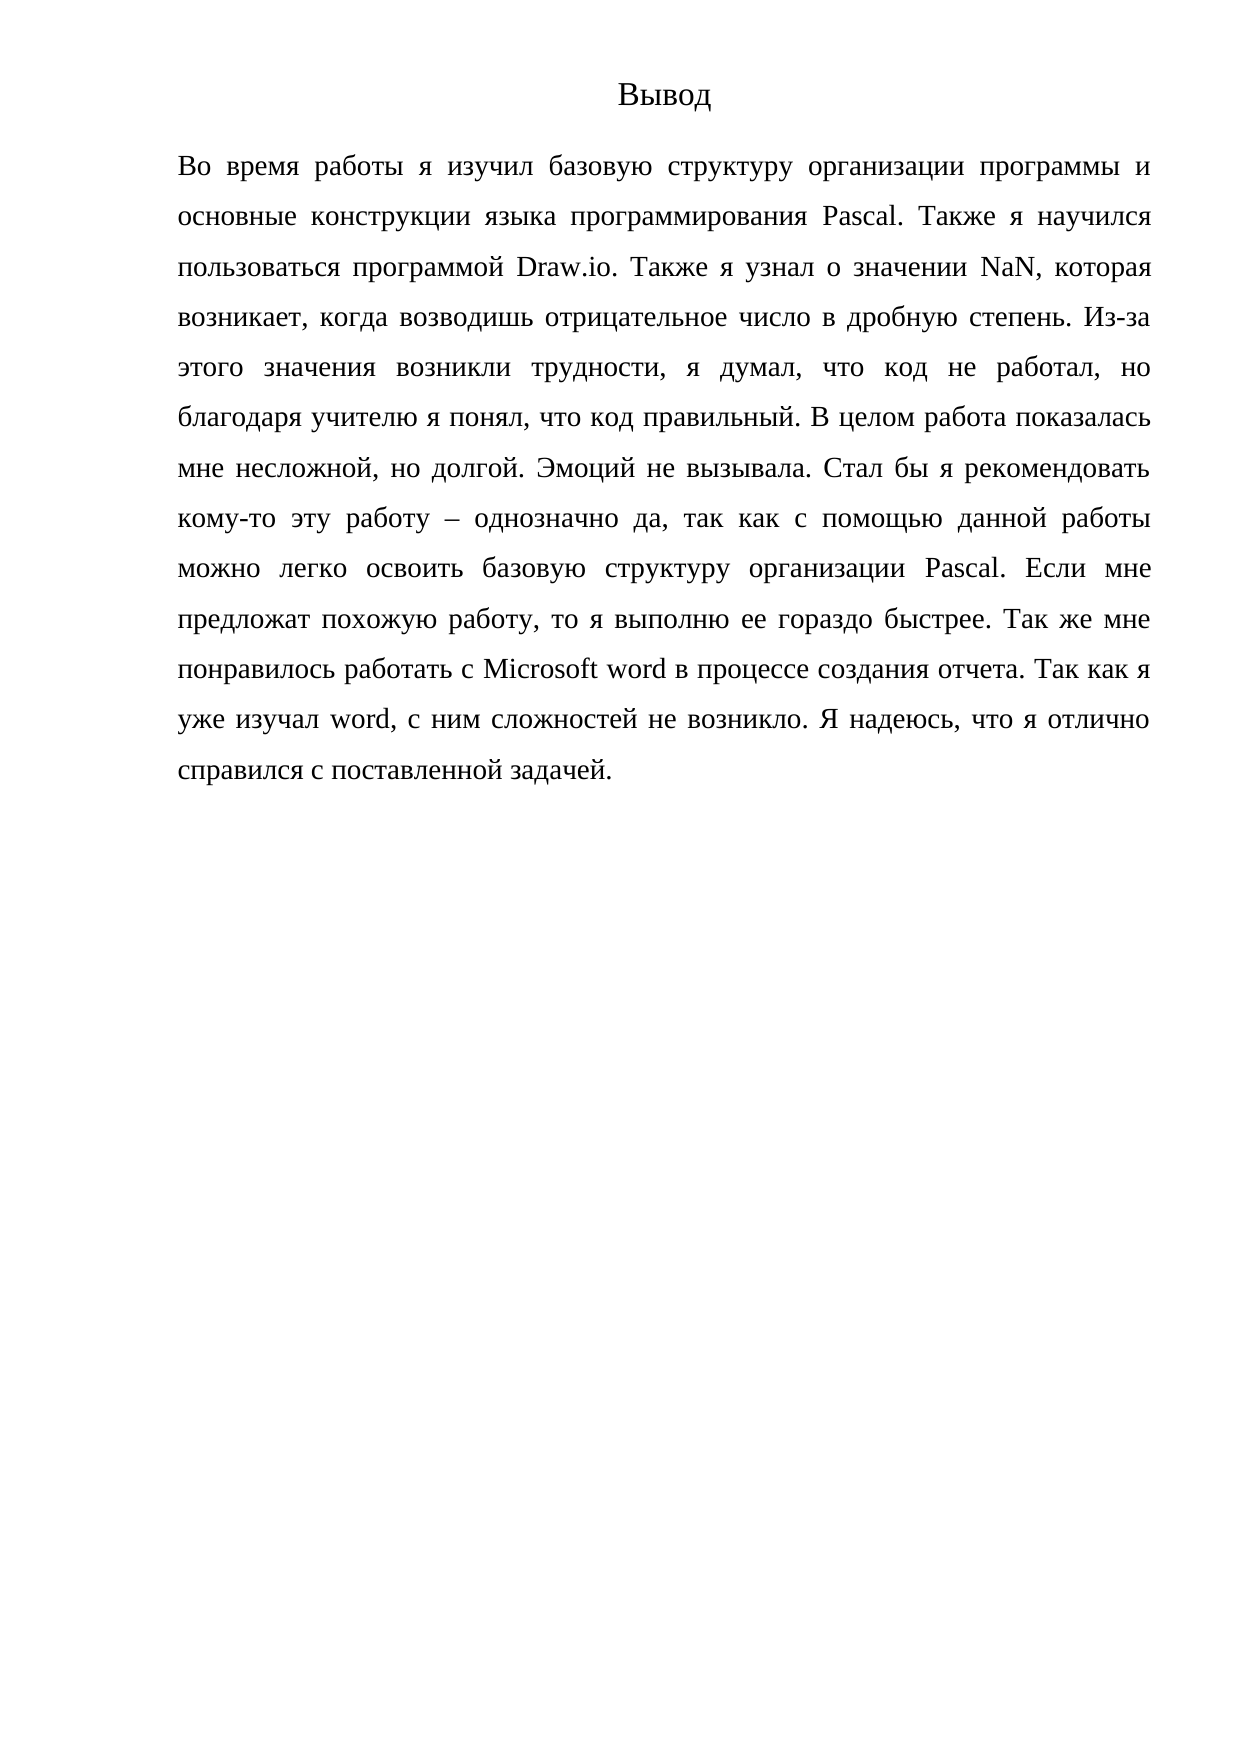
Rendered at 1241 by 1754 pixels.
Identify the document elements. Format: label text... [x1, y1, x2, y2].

text Во время работы я изучил базовую структуру организации программы и основные конструкции языка программирования Pascal. Также я научился пользоваться программой Draw.io. Также я узнал о значении NaN, которая возникает, когда возводишь отрицательное число в дробную степень. Из-за этого значения возникли трудности, я думал, что код не работал, но благодаря учителю я понял, что код правильный. В целом работа показалась мне несложной, но долгой. Эмоций не вызывала. Стал бы я рекомендовать кому-то эту работу – однозначно да, так как с помощью данной работы можно легко освоить базовую структуру организации Pascal. Если мне предложат похожую работу, то я выполню ее гораздо быстрее. Так же мне понравилось работать с Microsoft word в процессе создания отчета. Так как я уже изучал word, с ним сложностей не возникло. Я надеюсь, что я отлично справился с поставленной задачей. [177, 148, 1152, 785]
text Вывод [177, 74, 1152, 112]
